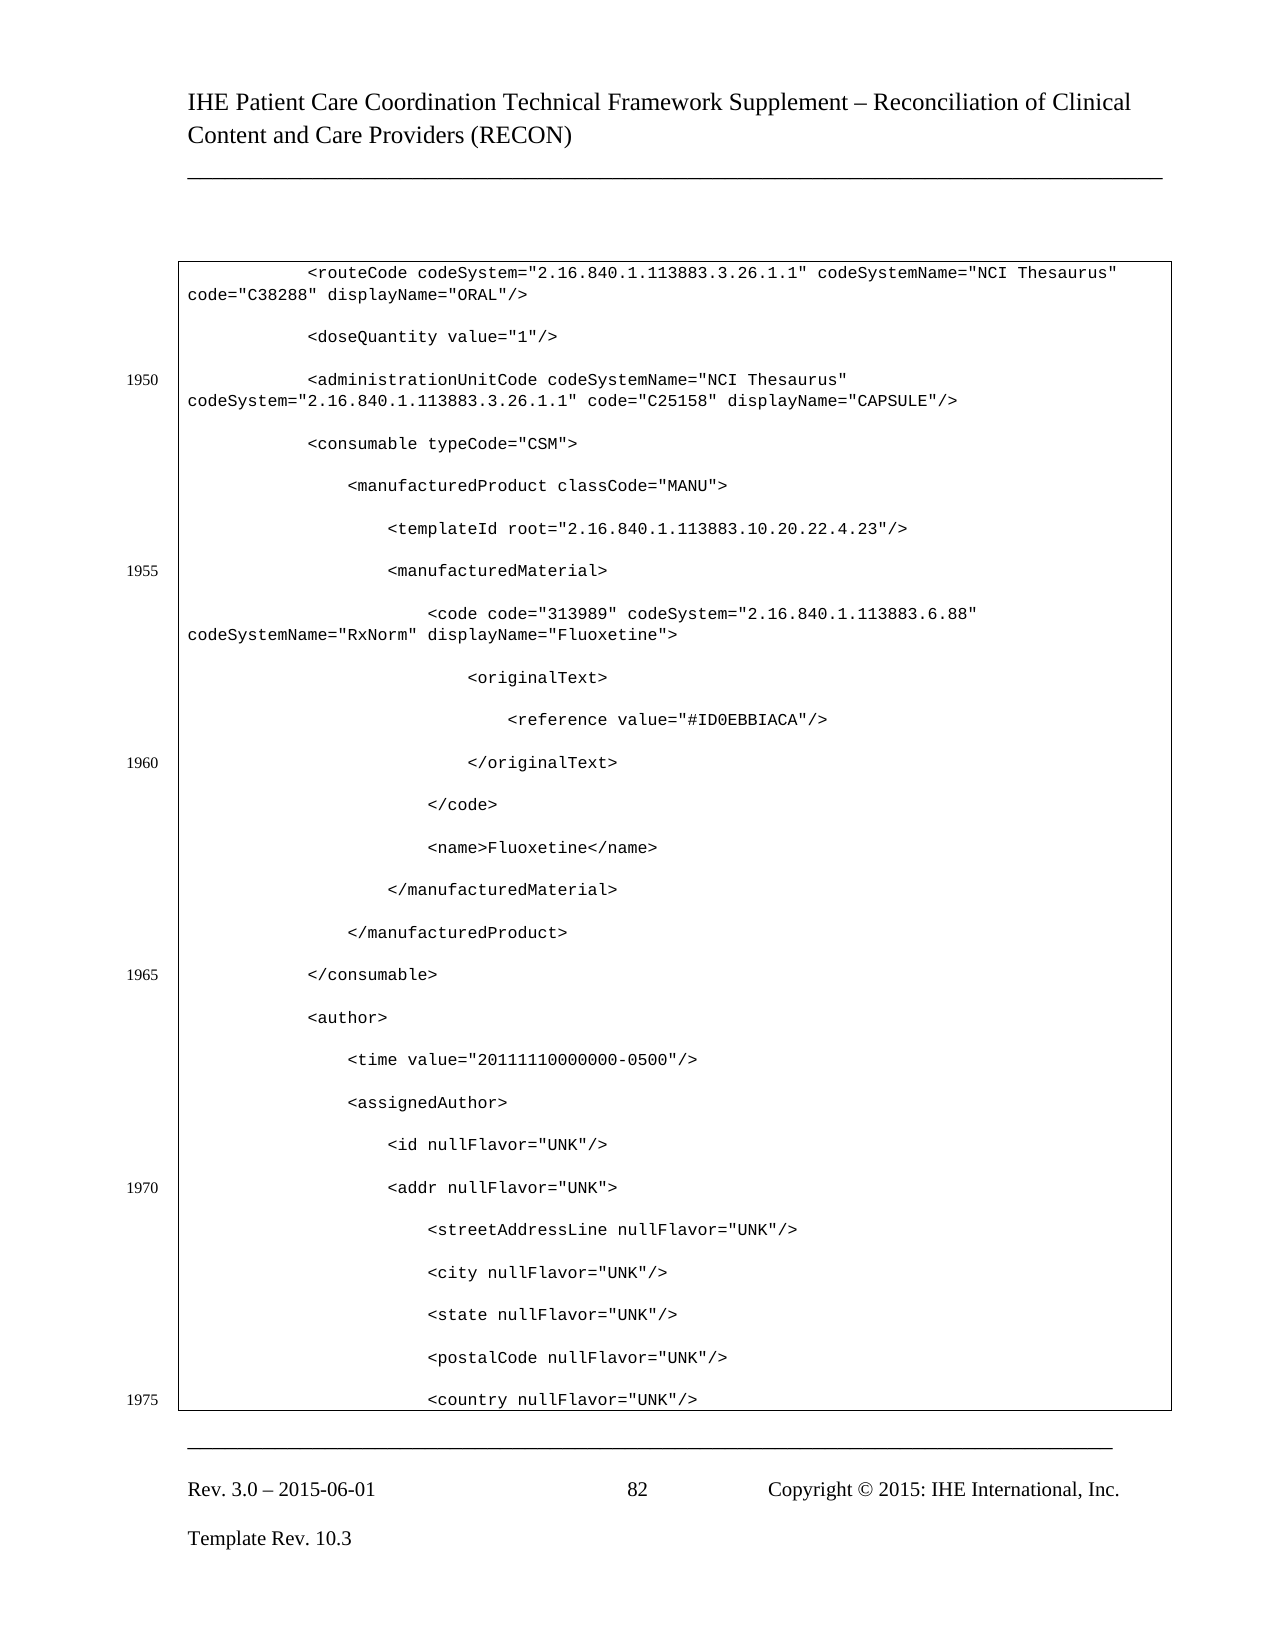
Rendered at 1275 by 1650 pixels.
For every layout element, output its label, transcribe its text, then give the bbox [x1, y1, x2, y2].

text </originalText> [179, 751, 1171, 773]
text <consumable typeCode="CSM"> [179, 432, 1171, 454]
text <reference value="#ID0EBBIACA"/> [179, 709, 1171, 731]
text <time value="20111110000000-0500"/> [179, 1049, 1171, 1071]
text </code> [179, 794, 1171, 816]
text <originalText> [179, 666, 1171, 688]
text <code code="313989" codeSystem="2.16.840.1.113883.6.88" codeSystemName="RxNorm" displayName="Fluoxetine"> [179, 602, 1171, 646]
text <state nullFlavor="UNK"/> [179, 1304, 1171, 1326]
text <name>Fluoxetine</name> [179, 836, 1171, 858]
text <postalCode nullFlavor="UNK"/> [179, 1346, 1171, 1368]
text <assignedAuthor> [179, 1091, 1171, 1113]
text <city nullFlavor="UNK"/> [179, 1261, 1171, 1283]
text <manufacturedProduct classCode="MANU"> [179, 474, 1171, 497]
text </manufacturedMaterial> [179, 879, 1171, 901]
text <templateId root="2.16.840.1.113883.10.20.22.4.23"/> [179, 517, 1171, 539]
text <id nullFlavor="UNK"/> [179, 1134, 1171, 1156]
text <author> [179, 1006, 1171, 1028]
text <streetAddressLine nullFlavor="UNK"/> [179, 1219, 1171, 1241]
text <addr nullFlavor="UNK"> [179, 1176, 1171, 1198]
text </manufacturedProduct> [179, 921, 1171, 943]
text <routeCode codeSystem="2.16.840.1.113883.3.26.1.1" codeSystemName="NCI Thesaurus" code="C38288" displayName="ORAL"/> [179, 262, 1171, 305]
text <administrationUnitCode codeSystemName="NCI Thesaurus" codeSystem="2.16.840.1.113883.3.26.1.1" code="C25158" displayName="CAPSULE"/> [179, 368, 1171, 412]
text <manufacturedMaterial> [179, 559, 1171, 582]
text </consumable> [179, 964, 1171, 986]
text <country nullFlavor="UNK"/> [179, 1389, 1171, 1410]
text <doseQuantity value="1"/> [179, 325, 1171, 347]
